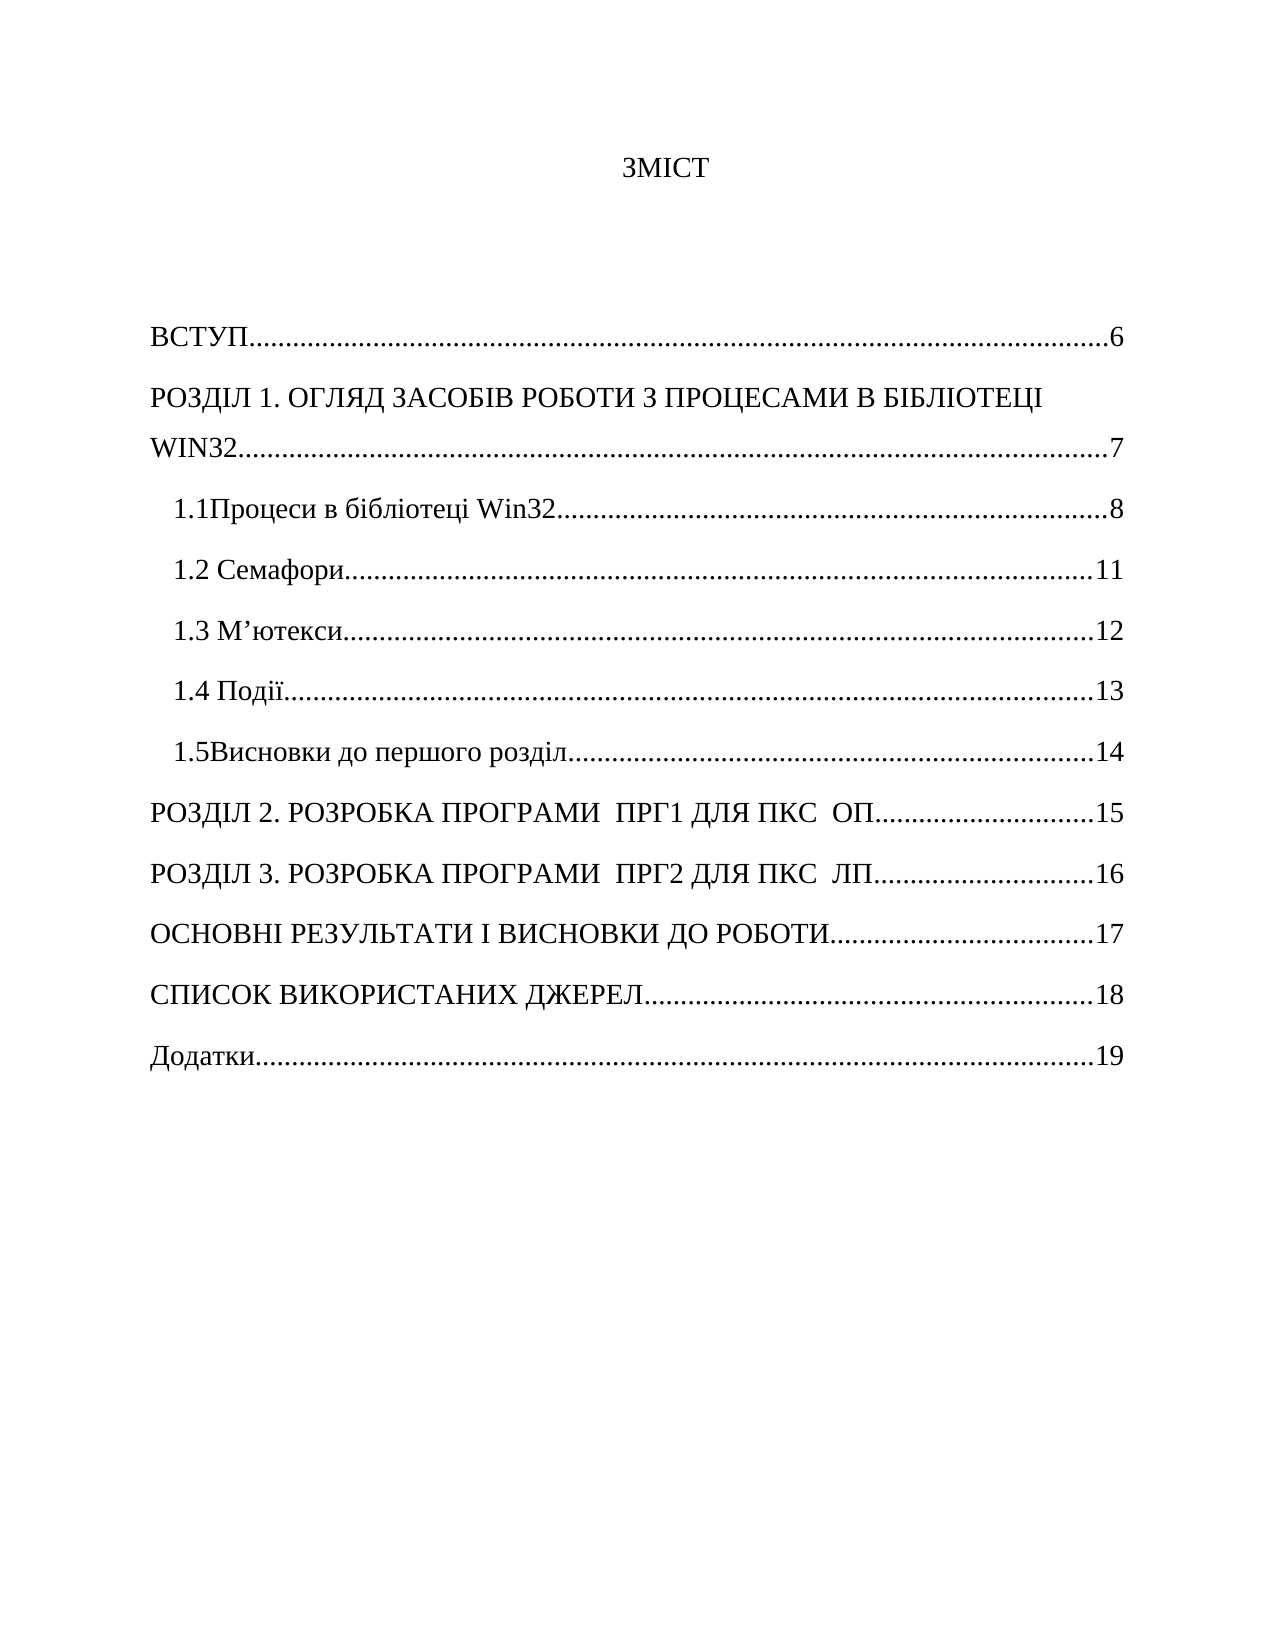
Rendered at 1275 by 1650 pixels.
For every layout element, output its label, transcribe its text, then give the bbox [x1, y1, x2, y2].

text ЗМІСТ [206, 150, 1125, 183]
